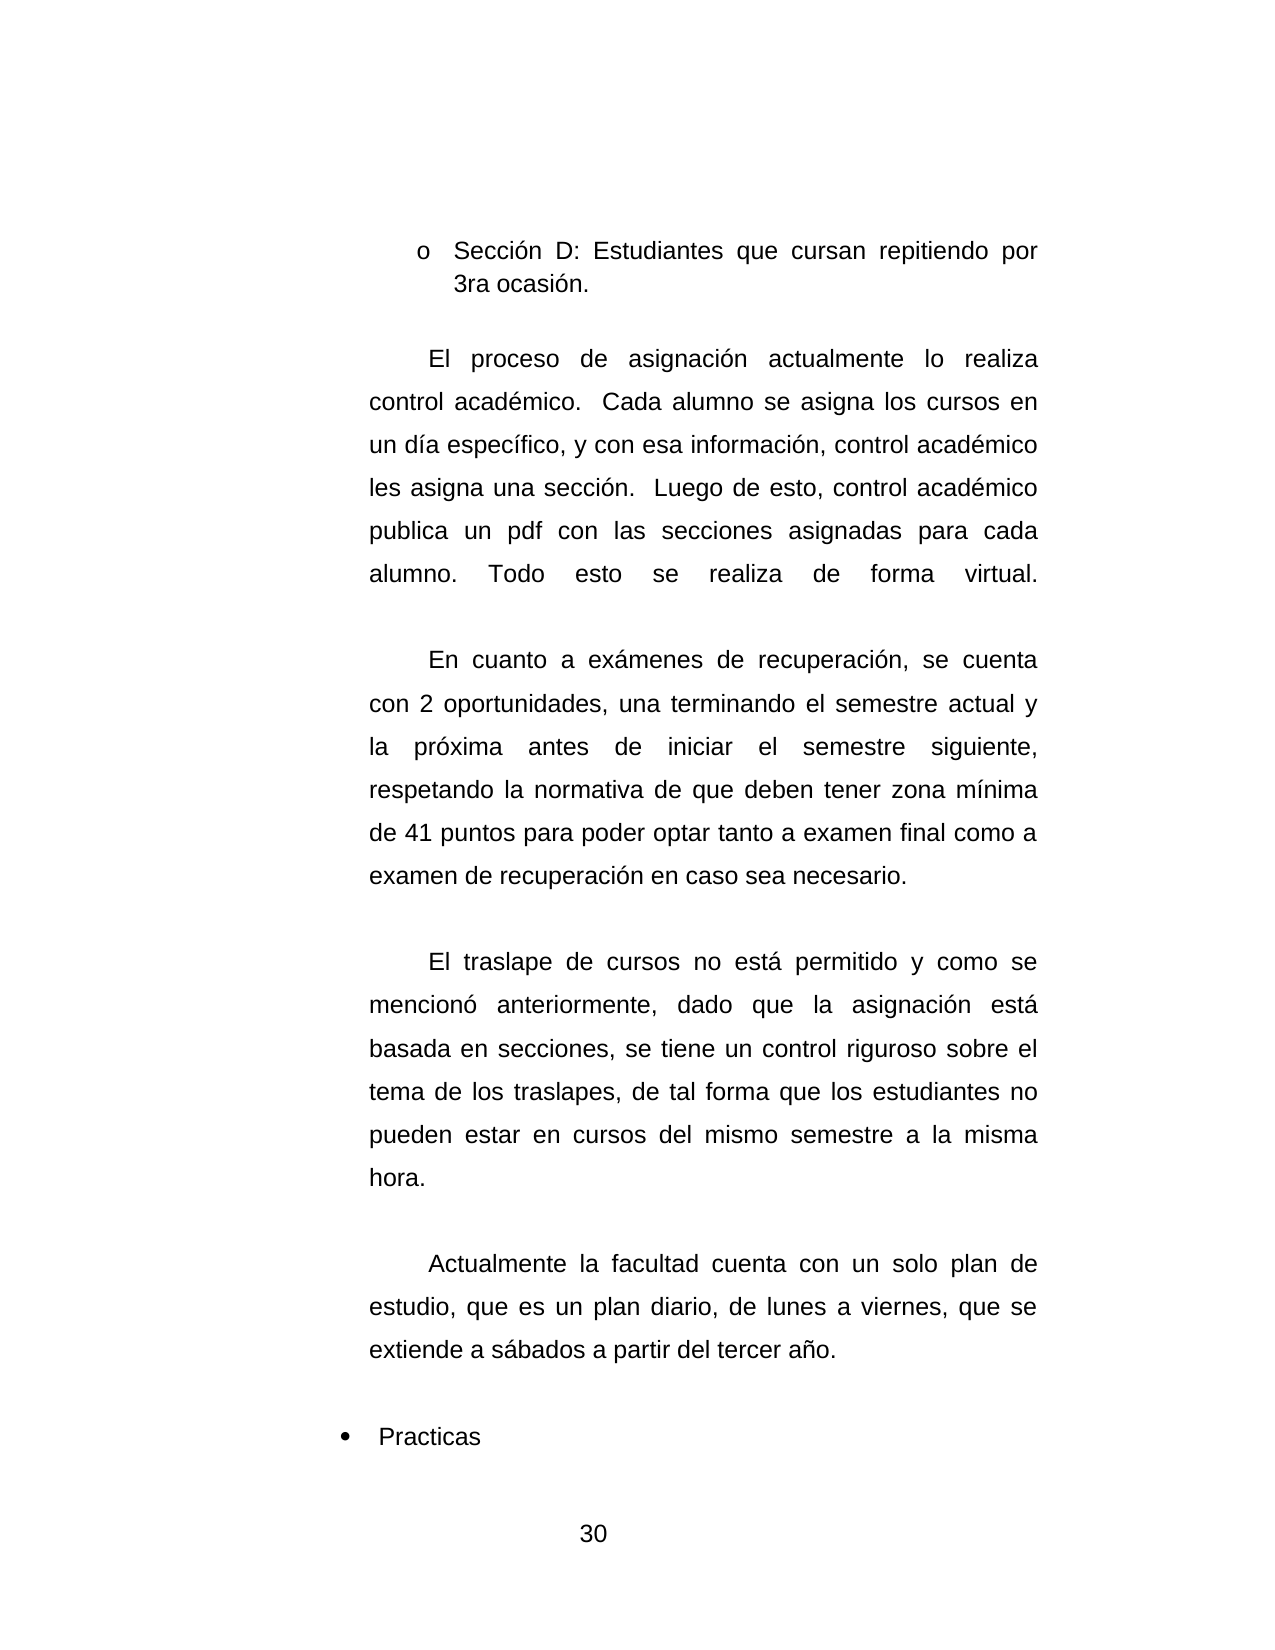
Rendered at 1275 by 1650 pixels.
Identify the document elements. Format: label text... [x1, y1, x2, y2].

list El proceso de asignación actualmente lo realiza control académico. Cada alumno se asigna los cursos en un día específico, y con esa información, control académico les asigna una sección. Luego de esto, control académico publica un pdf con las secciones asignadas para cada alumno. Todo esto se realiza de forma virtual. [369, 344, 1039, 631]
list Sección D: Estudiantes que cursan repitiendo por 3ra ocasión. [416, 236, 1039, 298]
list Practicas [341, 1422, 1039, 1451]
list Actualmente la facultad cuenta con un solo plan de estudio, que es un plan diario, de lunes a viernes, que se extiende a sábados a partir del tercer año. [369, 1249, 1039, 1364]
list El traslape de cursos no está permitido y como se mencionó anteriormente, dado que la asignación está basada en secciones, se tiene un control riguroso sobre el tema de los traslapes, de tal forma que los estudiantes no pueden estar en cursos del mismo semestre a la misma hora. [369, 947, 1039, 1192]
list En cuanto a exámenes de recuperación, se cuenta con 2 oportunidades, una terminando el semestre actual y la próxima antes de iniciar el semestre siguiente, respetando la normativa de que deben tener zona mínima de 41 puntos para poder optar tanto a examen final como a examen de recuperación en caso sea necesario. [369, 646, 1039, 890]
